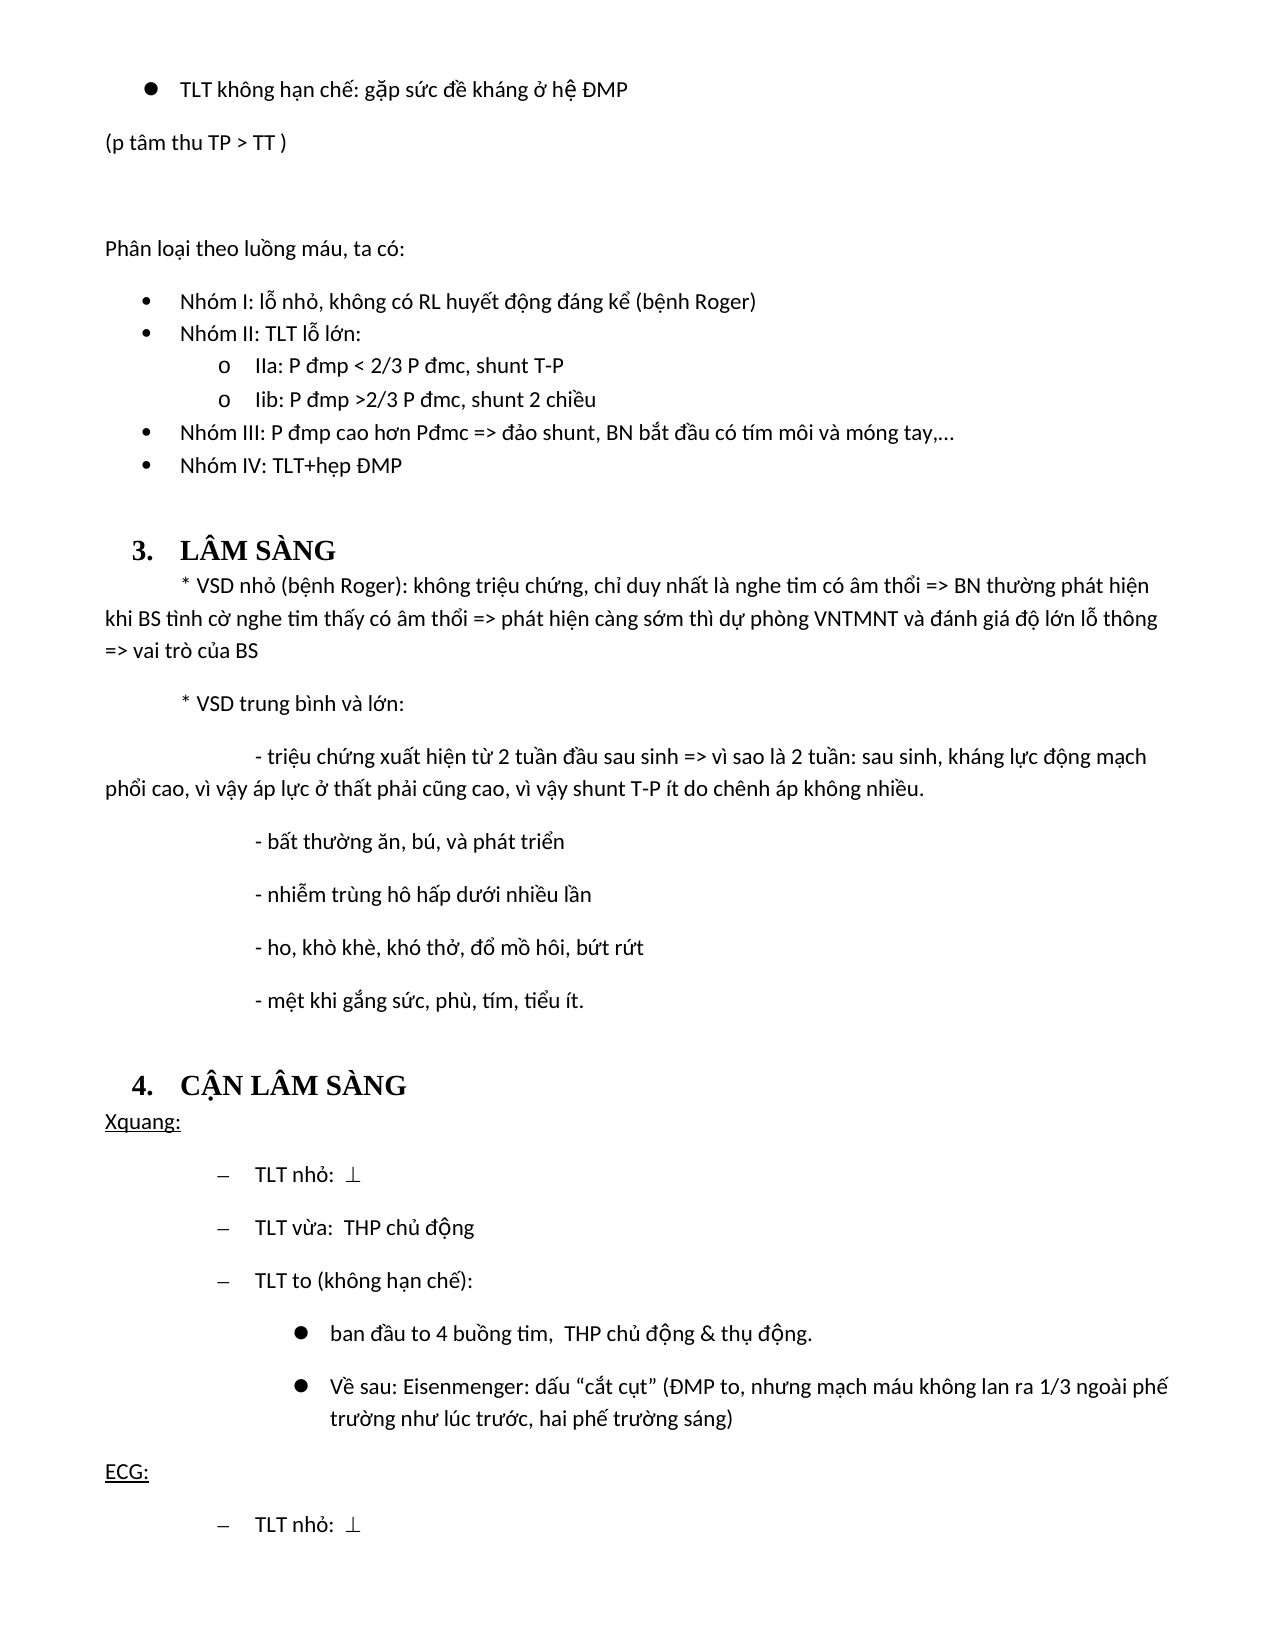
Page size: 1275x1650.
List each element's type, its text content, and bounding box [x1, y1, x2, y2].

text - triệu chứng xuất hiện từ 2 tuần đầu sau sinh => vì sao là 2 tuần: sau sinh, kháng lực động mạch phổi cao, vì vậy áp lực ở thất phải cũng cao, vì vậy shunt T-P ít do chênh áp không nhiều. [105, 742, 1170, 802]
text * VSD nhỏ (bệnh Roger): không triệu chứng, chỉ duy nhất là nghe tim có âm thổi => BN thường phát hiện khi BS tình cờ nghe tim thấy có âm thổi => phát hiện càng sớm thì dự phòng VNTMNT và đánh giá độ lớn lỗ thông => vai trò của BS [105, 571, 1170, 664]
text - bất thường ăn, bú, và phát triển [105, 827, 1170, 855]
list Nhóm II: TLT lỗ lớn: [142, 319, 1170, 347]
list Nhóm IV: TLT+hẹp ĐMP [142, 451, 1170, 479]
list ban đầu to 4 buồng tim, THP chủ động & thụ động. [292, 1319, 1170, 1347]
text - ho, khò khè, khó thở, đổ mồ hôi, bứt rứt [105, 933, 1170, 961]
text * VSD trung bình và lớn: [105, 689, 1170, 717]
text Phân loại theo luồng máu, ta có: [105, 234, 1170, 262]
text - nhiễm trùng hô hấp dưới nhiều lần [105, 880, 1170, 908]
list TLT vừa: THP chủ động [217, 1213, 1170, 1241]
list Nhóm III: P đmp cao hơn Pđmc => đảo shunt, BN bắt đầu có tím môi và móng tay,… [142, 418, 1170, 447]
list IIa: P đmp < 2/3 P đmc, shunt T-P [217, 351, 1170, 381]
subtitle CẬN LÂM SÀNG [142, 1068, 1170, 1102]
list Iib: P đmp >2/3 P đmc, shunt 2 chiều [217, 385, 1170, 414]
list Nhóm I: lỗ nhỏ, không có RL huyết động đáng kể (bệnh Roger) [142, 287, 1170, 315]
list Về sau: Eisenmenger: dấu “cắt cụt” (ĐMP to, nhưng mạch máu không lan ra 1/3 ngoài phế trường như lúc trước, hai phế trường sáng) [292, 1372, 1170, 1432]
list TLT nhỏ: [217, 1510, 1170, 1538]
text Xquang: [105, 1107, 1170, 1135]
subtitle LÂM SÀNG [142, 533, 1170, 566]
text ECG: [105, 1457, 1170, 1485]
list TLT không hạn chế: gặp sức đề kháng ở hệ ĐMP [142, 75, 1170, 103]
text (p tâm thu TP > TT ) [105, 128, 1170, 156]
text - mệt khi gắng sức, phù, tím, tiểu ít. [105, 986, 1170, 1014]
list TLT nhỏ: [217, 1160, 1170, 1188]
list TLT to (không hạn chế): [217, 1266, 1170, 1294]
